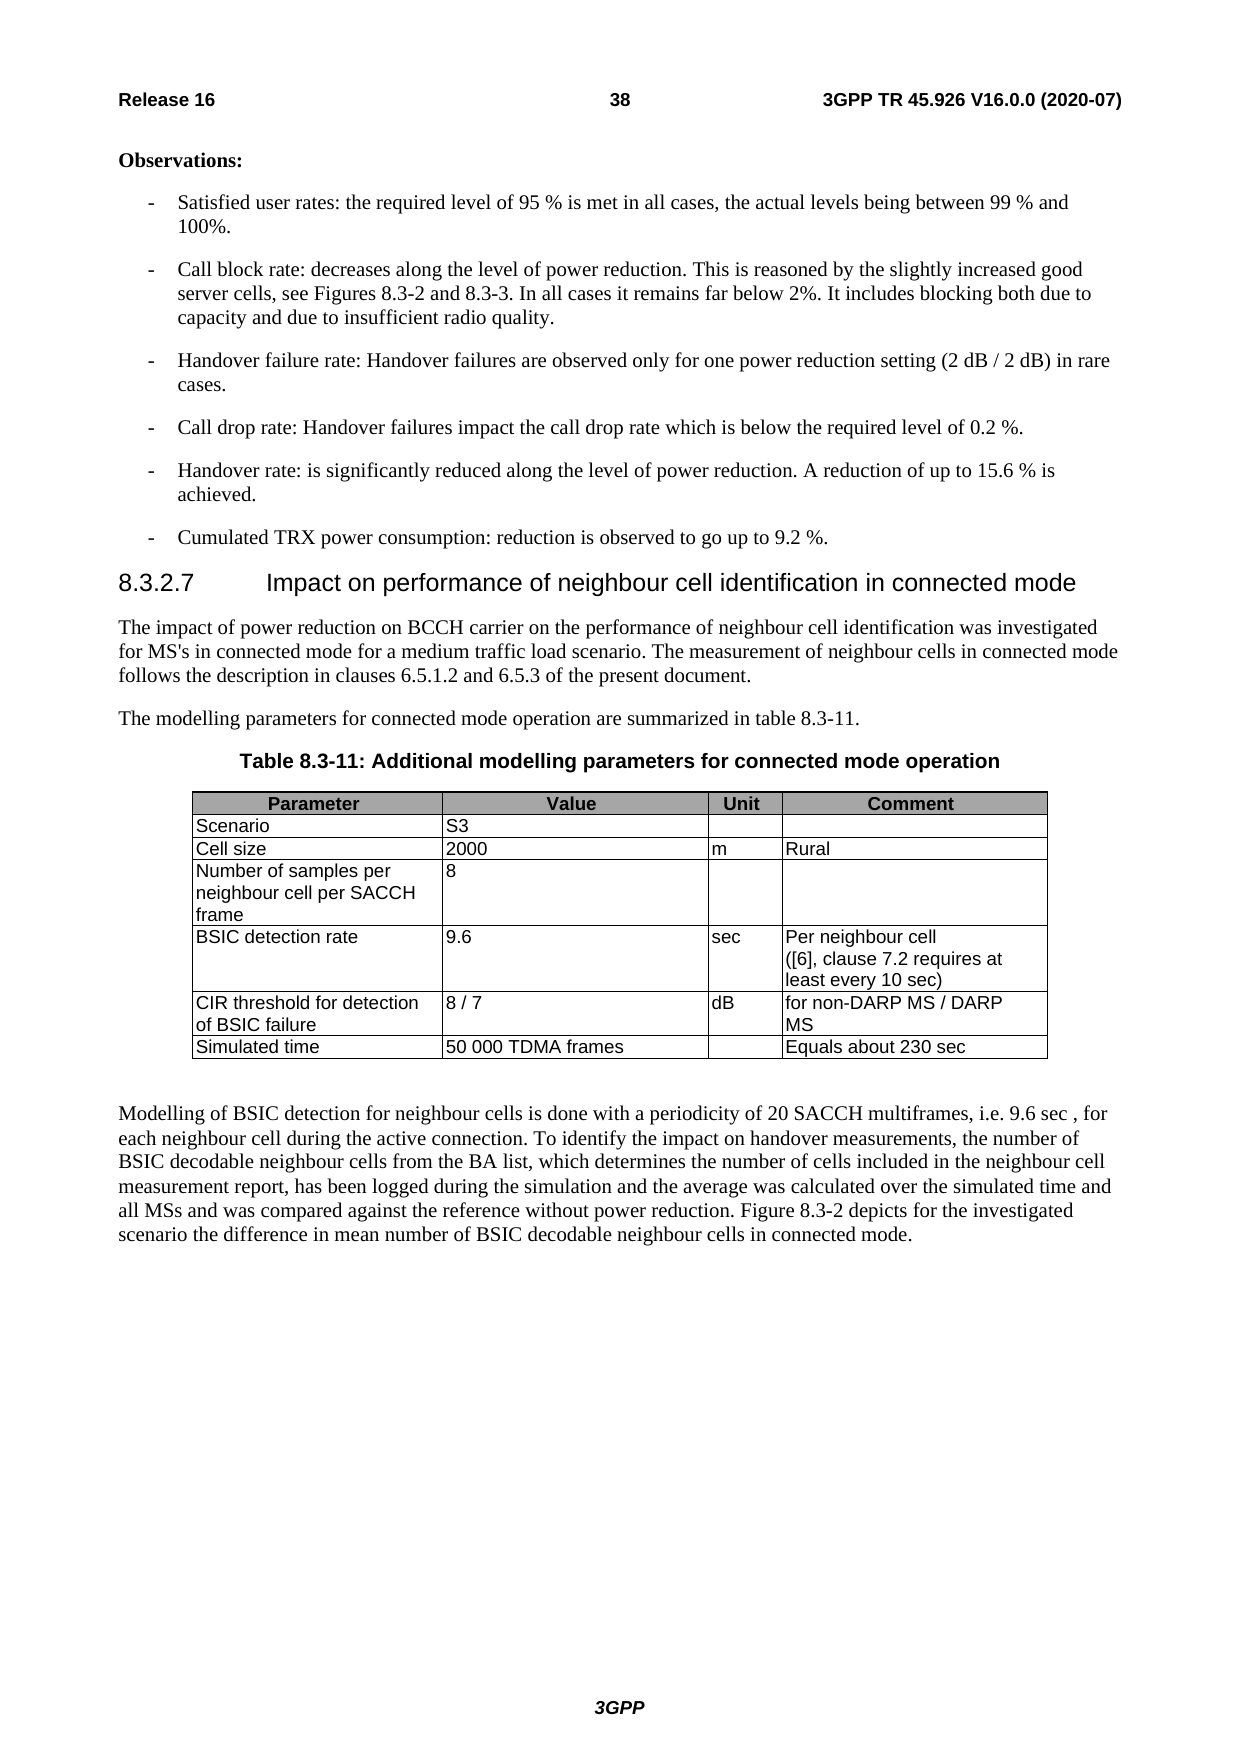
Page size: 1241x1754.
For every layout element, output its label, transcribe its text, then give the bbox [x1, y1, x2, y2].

text The modelling parameters for connected mode operation are summarized in table 8.3-11. [118, 706, 1122, 730]
text The impact of power reduction on BCCH carrier on the performance of neighbour cell identification was investigated for MS's in connected mode for a medium traffic load scenario. The measurement of neighbour cells in connected mode follows the description in clauses 6.5.1.2 and 6.5.3 of the present document. [118, 615, 1122, 687]
table_header Value [443, 793, 708, 814]
text - Call block rate: decreases along the level of power reduction. This is reasoned by the slightly increased good server cells, see Figures 8.3-2 and 8.3-3. In all cases it remains far below 2%. It includes blocking both due to capacity and due to insufficient radio quality. [148, 257, 1122, 329]
text Observations: [118, 147, 1122, 172]
text - Cumulated TRX power consumption: reduction is observed to go up to 9.2 %. [148, 525, 1122, 549]
table_cell Rural [783, 838, 1047, 859]
table_cell Cell size [193, 838, 442, 859]
table_cell [709, 1036, 782, 1057]
table_cell Simulated time [193, 1036, 442, 1057]
table_cell Per neighbour cell ([6], clause 7.2 requires at least every 10 sec) [783, 926, 1047, 991]
table_cell [709, 860, 782, 925]
table_cell m [709, 838, 782, 859]
text - Satisfied user rates: the required level of 95 % is met in all cases, the actual levels being between 99 % and 100%. [148, 190, 1122, 238]
table_cell Equals about 230 sec [783, 1036, 1047, 1057]
text Table 8.3-11: Additional modelling parameters for connected mode operation [118, 749, 1122, 773]
text - Handover rate: is significantly reduced along the level of power reduction. A reduction of up to 15.6 % is achieved. [148, 458, 1122, 506]
table_cell 9.6 [443, 926, 708, 991]
table_cell BSIC detection rate [193, 926, 442, 991]
table_cell [709, 815, 782, 837]
table_cell [783, 815, 1047, 837]
table_cell CIR threshold for detection of BSIC failure [193, 992, 442, 1035]
text - Handover failure rate: Handover failures are observed only for one power reduction setting (2 dB / 2 dB) in rare cases. [148, 348, 1122, 396]
text Modelling of BSIC detection for neighbour cells is done with a periodicity of 20 SACCH multiframes, i.e. 9.6 sec , for each neighbour cell during the active connection. To identify the impact on handover measurements, the number of BSIC decodable neighbour cells from the BA list, which determines the number of cells included in the neighbour cell measurement report, has been logged during the simulation and the average was calculated over the simulated time and all MSs and was compared against the reference without power reduction. Figure 8.3-2 depicts for the investigated scenario the difference in mean number of BSIC decodable neighbour cells in connected mode. [118, 1101, 1122, 1246]
table_cell 8 / 7 [443, 992, 708, 1035]
table_cell for non-DARP MS / DARP MS [783, 992, 1047, 1035]
text - Call drop rate: Handover failures impact the call drop rate which is below the required level of 0.2 %. [148, 415, 1122, 439]
table_header Parameter [193, 793, 442, 814]
table_cell S3 [443, 815, 708, 837]
table_cell Number of samples per neighbour cell per SACCH frame [193, 860, 442, 925]
table_cell 50 000 TDMA frames [443, 1036, 708, 1057]
table_cell 2000 [443, 838, 708, 859]
table_cell 8 [443, 860, 708, 925]
table_header Unit [709, 793, 782, 814]
subtitle 8.3.2.7 Impact on performance of neighbour cell identification in connected mode [118, 567, 1122, 596]
table_cell sec [709, 926, 782, 991]
table_cell Scenario [193, 815, 442, 837]
table_cell [783, 860, 1047, 925]
table_header Comment [783, 793, 1047, 814]
table_cell dB [709, 992, 782, 1035]
